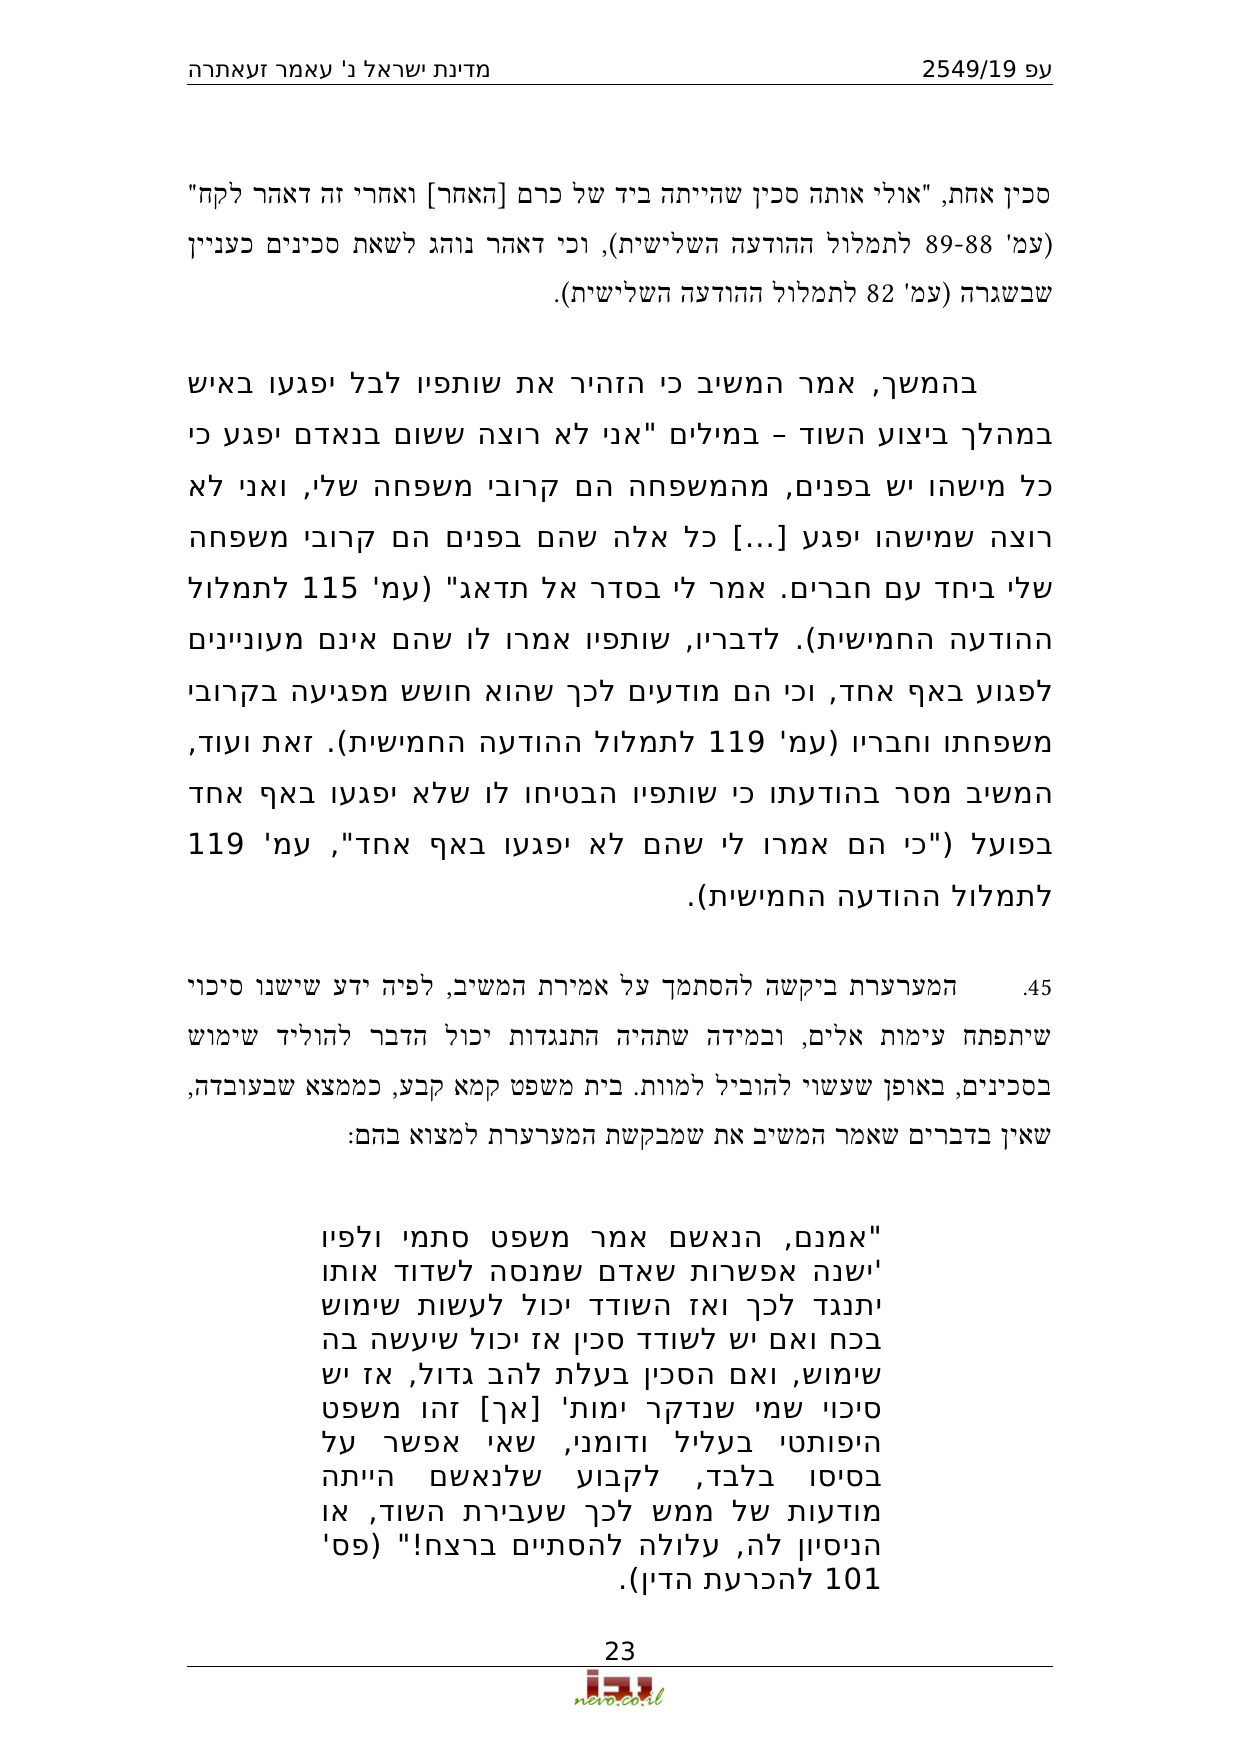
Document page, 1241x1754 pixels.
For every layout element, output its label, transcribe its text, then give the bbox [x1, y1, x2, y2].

picture [574, 1669, 666, 1707]
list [187, 177, 1053, 310]
list המערערת ביקשה להסתמך על אמירת המשיב, לפיה ידע שישנו סיכוי שיתפתח עימות אלים, ובמידה שתהיה התנגדות יכול הדבר להוליד שימוש בסכינים, באופן שעשוי להוביל למוות. בית משפט קמא קבע, כממצא שבעובדה, שאין בדברים שאמר המשיב את שמבקשת המערערת למצוא בהם: [187, 969, 1053, 1152]
text "אמנם, הנאשם אמר משפט סתמי ולפיו 'ישנה אפשרות שאדם שמנסה לשדוד אותו יתנגד לכך ואז השודד יכול לעשות שימוש בכח ואם יש לשודד סכין אז יכול שיעשה בה שימוש, ואם הסכין בעלת להב גדול, אז יש סיכוי שמי שנדקר ימות' [אך] זהו משפט היפותטי בעליל ודומני, שאי אפשר על בסיסו בלבד, לקבוע שלנאשם הייתה מודעות של ממש לכך שעבירת השוד, או הניסיון לה, עלולה להסתיים ברצח!" (פס' 101 להכרעת הדין). [321, 1219, 882, 1597]
text בהמשך, אמר המשיב כי הזהיר את שותפיו לבל יפגעו באיש במהלך ביצוע השוד – במילים "אני לא רוצה ששום בנאדם יפגע כי כל מישהו יש בפנים, מהמשפחה הם קרובי משפחה שלי, ואני לא רוצה שמישהו יפגע [...] כל אלה שהם בפנים הם קרובי משפחה שלי ביחד עם חברים. אמר לי בסדר אל תדאג" (עמ' 115 לתמלול ההודעה החמישית). לדבריו, שותפיו אמרו לו שהם אינם מעוניינים לפגוע באף אחד, וכי הם מודעים לכך שהוא חושש מפגיעה בקרובי משפחתו וחבריו (עמ' 119 לתמלול ההודעה החמישית). זאת ועוד, המשיב מסר בהודעתו כי שותפיו הבטיחו לו שלא יפגעו באף אחד בפועל ("כי הם אמרו לי שהם לא יפגעו באף אחד", עמ' 119 לתמלול ההודעה החמישית). [187, 366, 1053, 913]
